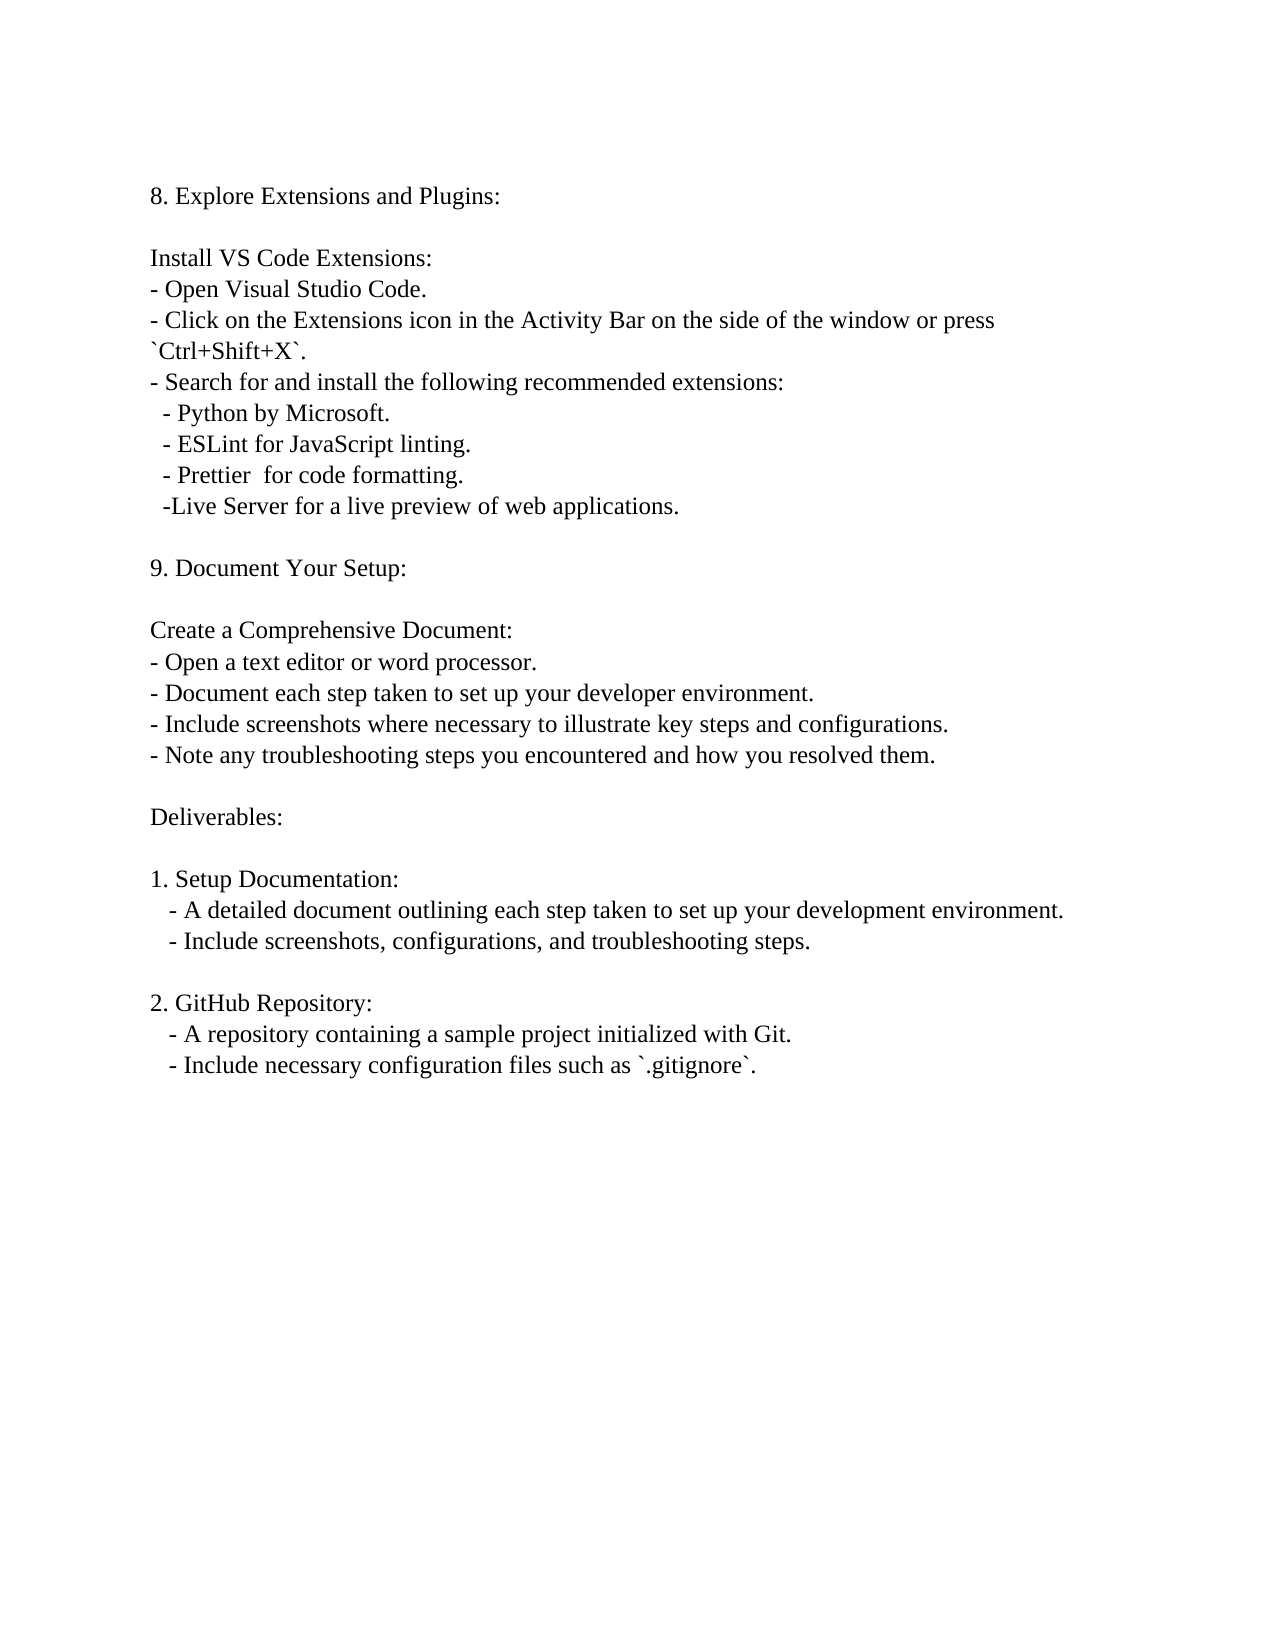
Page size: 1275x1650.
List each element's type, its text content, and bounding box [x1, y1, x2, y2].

text 9. Document Your Setup: [150, 553, 1125, 582]
text - Include screenshots, configurations, and troubleshooting steps. [150, 926, 1125, 955]
text -Live Server for a live preview of web applications. [150, 491, 1125, 520]
text Install VS Code Extensions: [150, 243, 1125, 272]
text - Open Visual Studio Code. [150, 274, 1125, 303]
text - Prettier for code formatting. [150, 460, 1125, 489]
text - ESLint for JavaScript linting. [150, 429, 1125, 458]
text - Click on the Extensions icon in the Activity Bar on the side of the window or press `Ctrl+Shift+X`. [150, 305, 1125, 365]
text - A repository containing a sample project initialized with Git. [150, 1019, 1125, 1048]
text - Python by Microsoft. [150, 398, 1125, 427]
text Deliverables: [150, 802, 1125, 831]
text - Search for and install the following recommended extensions: [150, 367, 1125, 396]
text - Open a text editor or word processor. [150, 647, 1125, 675]
text - Include necessary configuration files such as `.gitignore`. [150, 1050, 1125, 1079]
text - Include screenshots where necessary to illustrate key steps and configurations. [150, 709, 1125, 737]
text - A detailed document outlining each step taken to set up your development environment. [150, 895, 1125, 924]
text Create a Comprehensive Document: [150, 616, 1125, 644]
text 8. Explore Extensions and Plugins: [150, 181, 1125, 210]
text 1. Setup Documentation: [150, 864, 1125, 893]
text - Note any troubleshooting steps you encountered and how you resolved them. [150, 740, 1125, 768]
text 2. GitHub Repository: [150, 988, 1125, 1017]
text - Document each step taken to set up your developer environment. [150, 678, 1125, 706]
